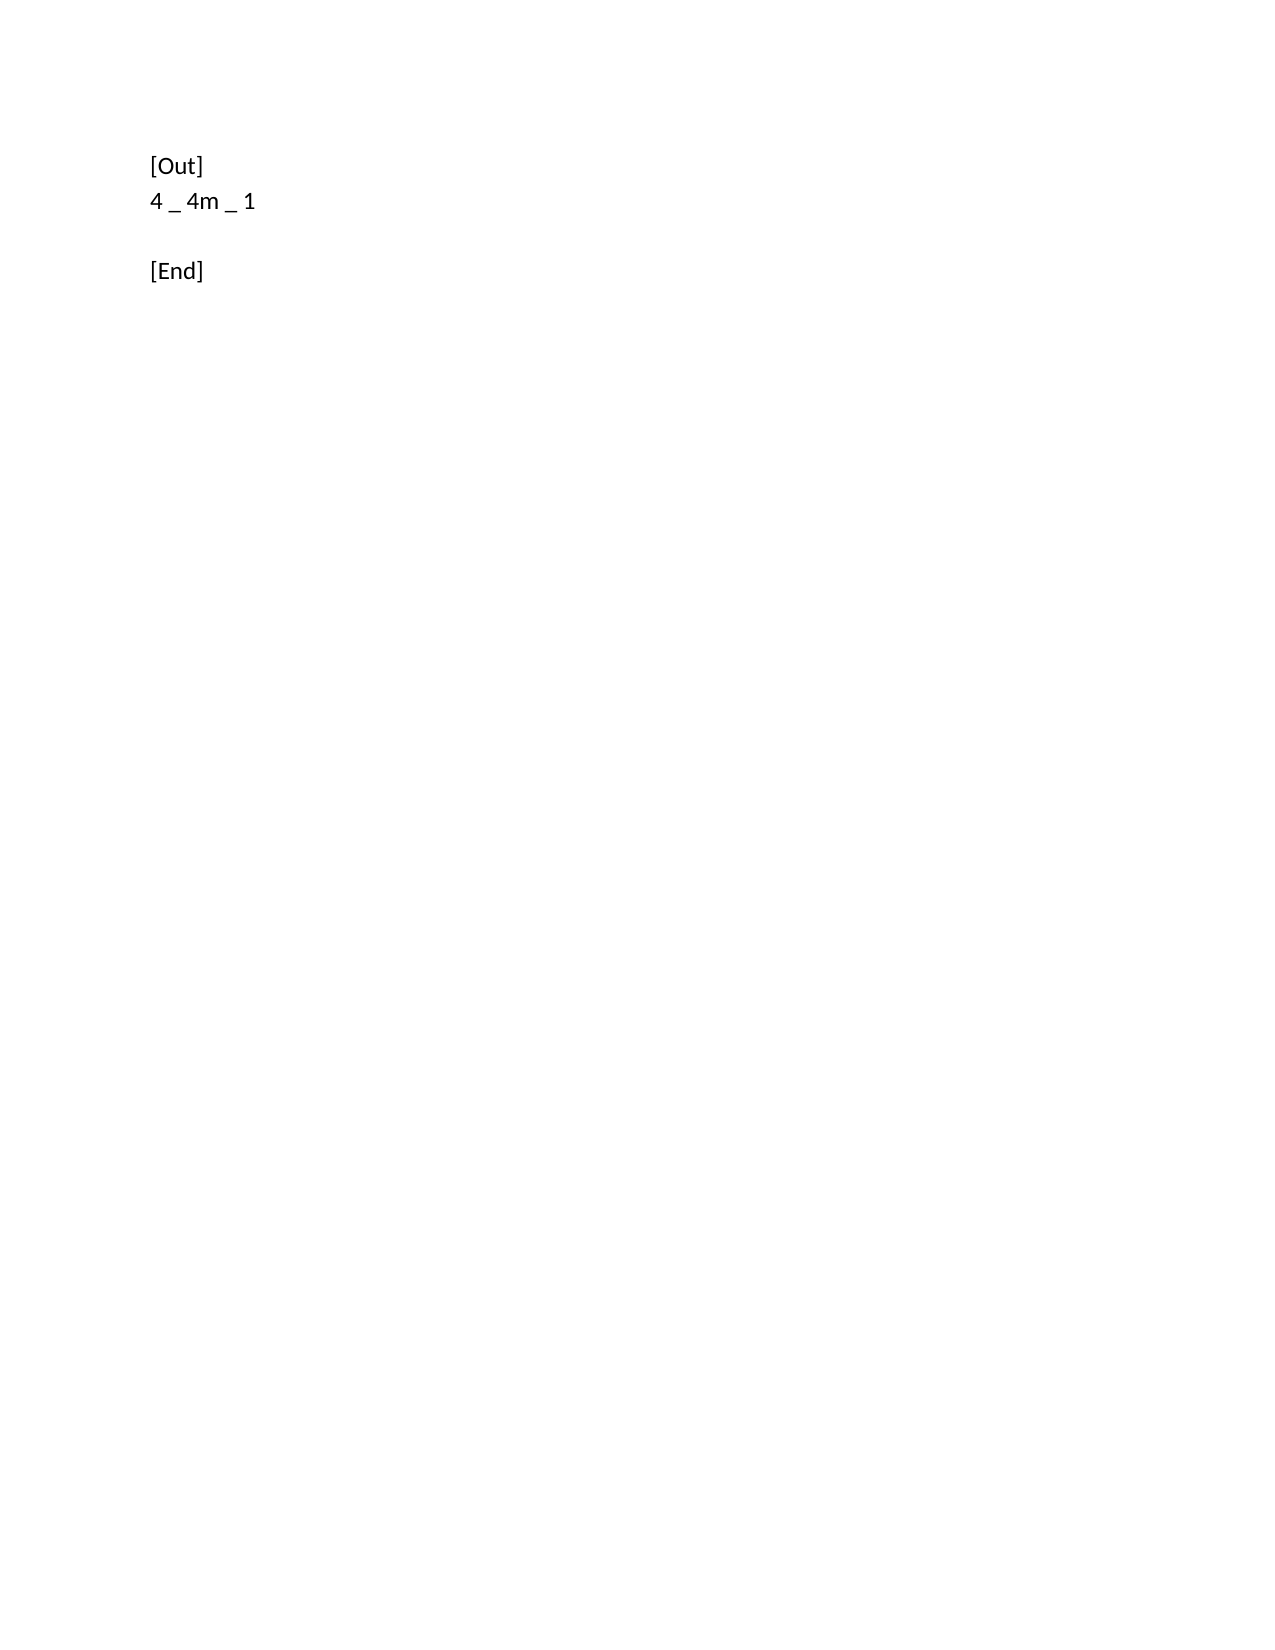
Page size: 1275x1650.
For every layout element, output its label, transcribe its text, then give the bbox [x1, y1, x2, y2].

text 4 _ 4m _ 1 [150, 185, 600, 216]
text [Out] [150, 150, 600, 181]
text [End] [150, 255, 600, 286]
